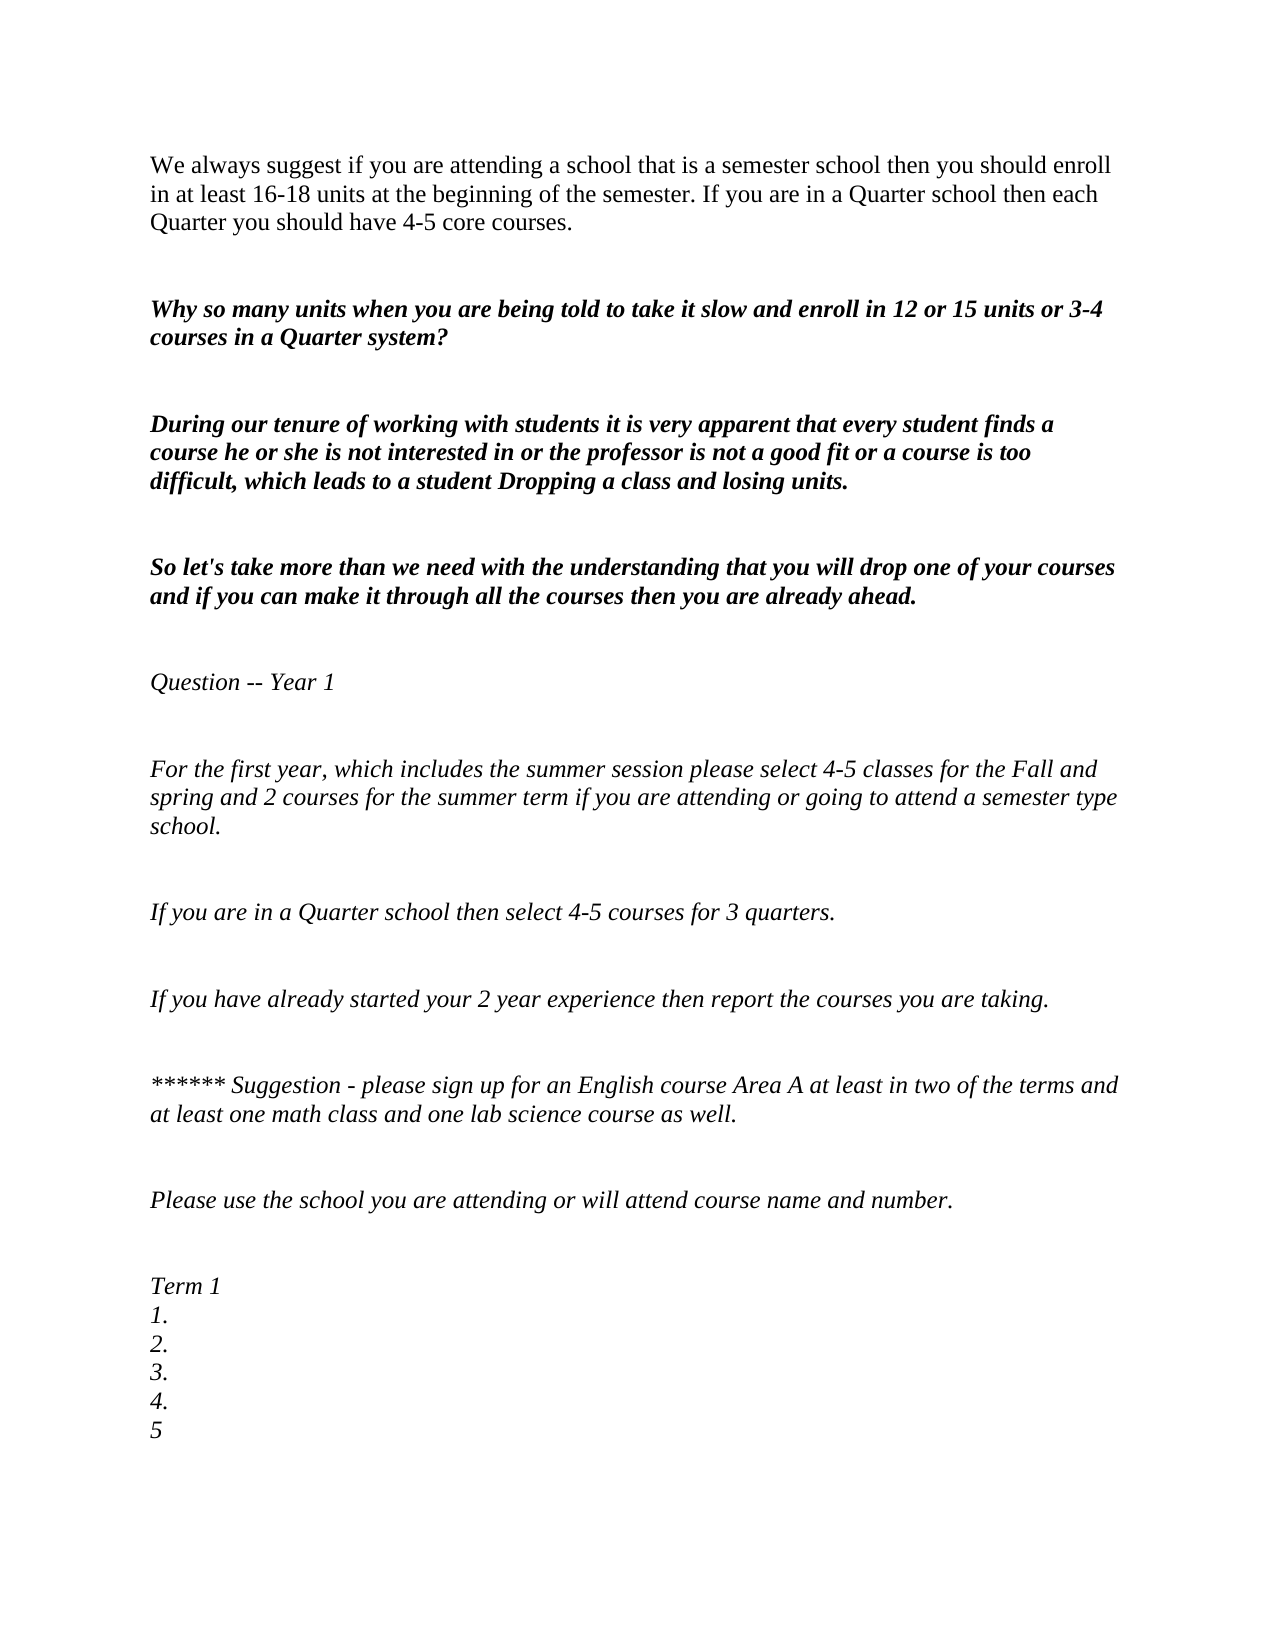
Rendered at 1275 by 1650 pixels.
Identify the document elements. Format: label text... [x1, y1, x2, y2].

text 1. [150, 1300, 1125, 1329]
text We always suggest if you are attending a school that is a semester school then you should enroll in at least 16-18 units at the beginning of the semester. If you are in a Quarter school then each Quarter you should have 4-5 core courses. [150, 150, 1125, 236]
text So let's take more than we need with the understanding that you will drop one of your courses and if you can make it through all the courses then you are already ahead. [150, 552, 1125, 610]
text Question -- Year 1 [150, 667, 1125, 696]
text During our tenure of working with students it is very apparent that every student finds a course he or she is not interested in or the professor is not a good fit or a course is too difficult, which leads to a student Dropping a class and losing units. [150, 409, 1125, 495]
text Term 1 [150, 1271, 1125, 1300]
text 5 [150, 1415, 1125, 1444]
text ****** Suggestion - please sign up for an English course Area A at least in two of the terms and at least one math class and one lab science course as well. [150, 1070, 1125, 1127]
text 4. [150, 1386, 1125, 1415]
text 2. [150, 1329, 1125, 1357]
text 3. [150, 1357, 1125, 1386]
text If you are in a Quarter school then select 4-5 courses for 3 quarters. [150, 897, 1125, 926]
text Please use the school you are attending or will attend course name and number. [150, 1185, 1125, 1214]
text For the first year, which includes the summer session please select 4-5 classes for the Fall and spring and 2 courses for the summer term if you are attending or going to attend a semester type school. [150, 754, 1125, 840]
text Why so many units when you are being told to take it slow and enroll in 12 or 15 units or 3-4 courses in a Quarter system? [150, 294, 1125, 351]
text If you have already started your 2 year experience then report the courses you are taking. [150, 984, 1125, 1012]
